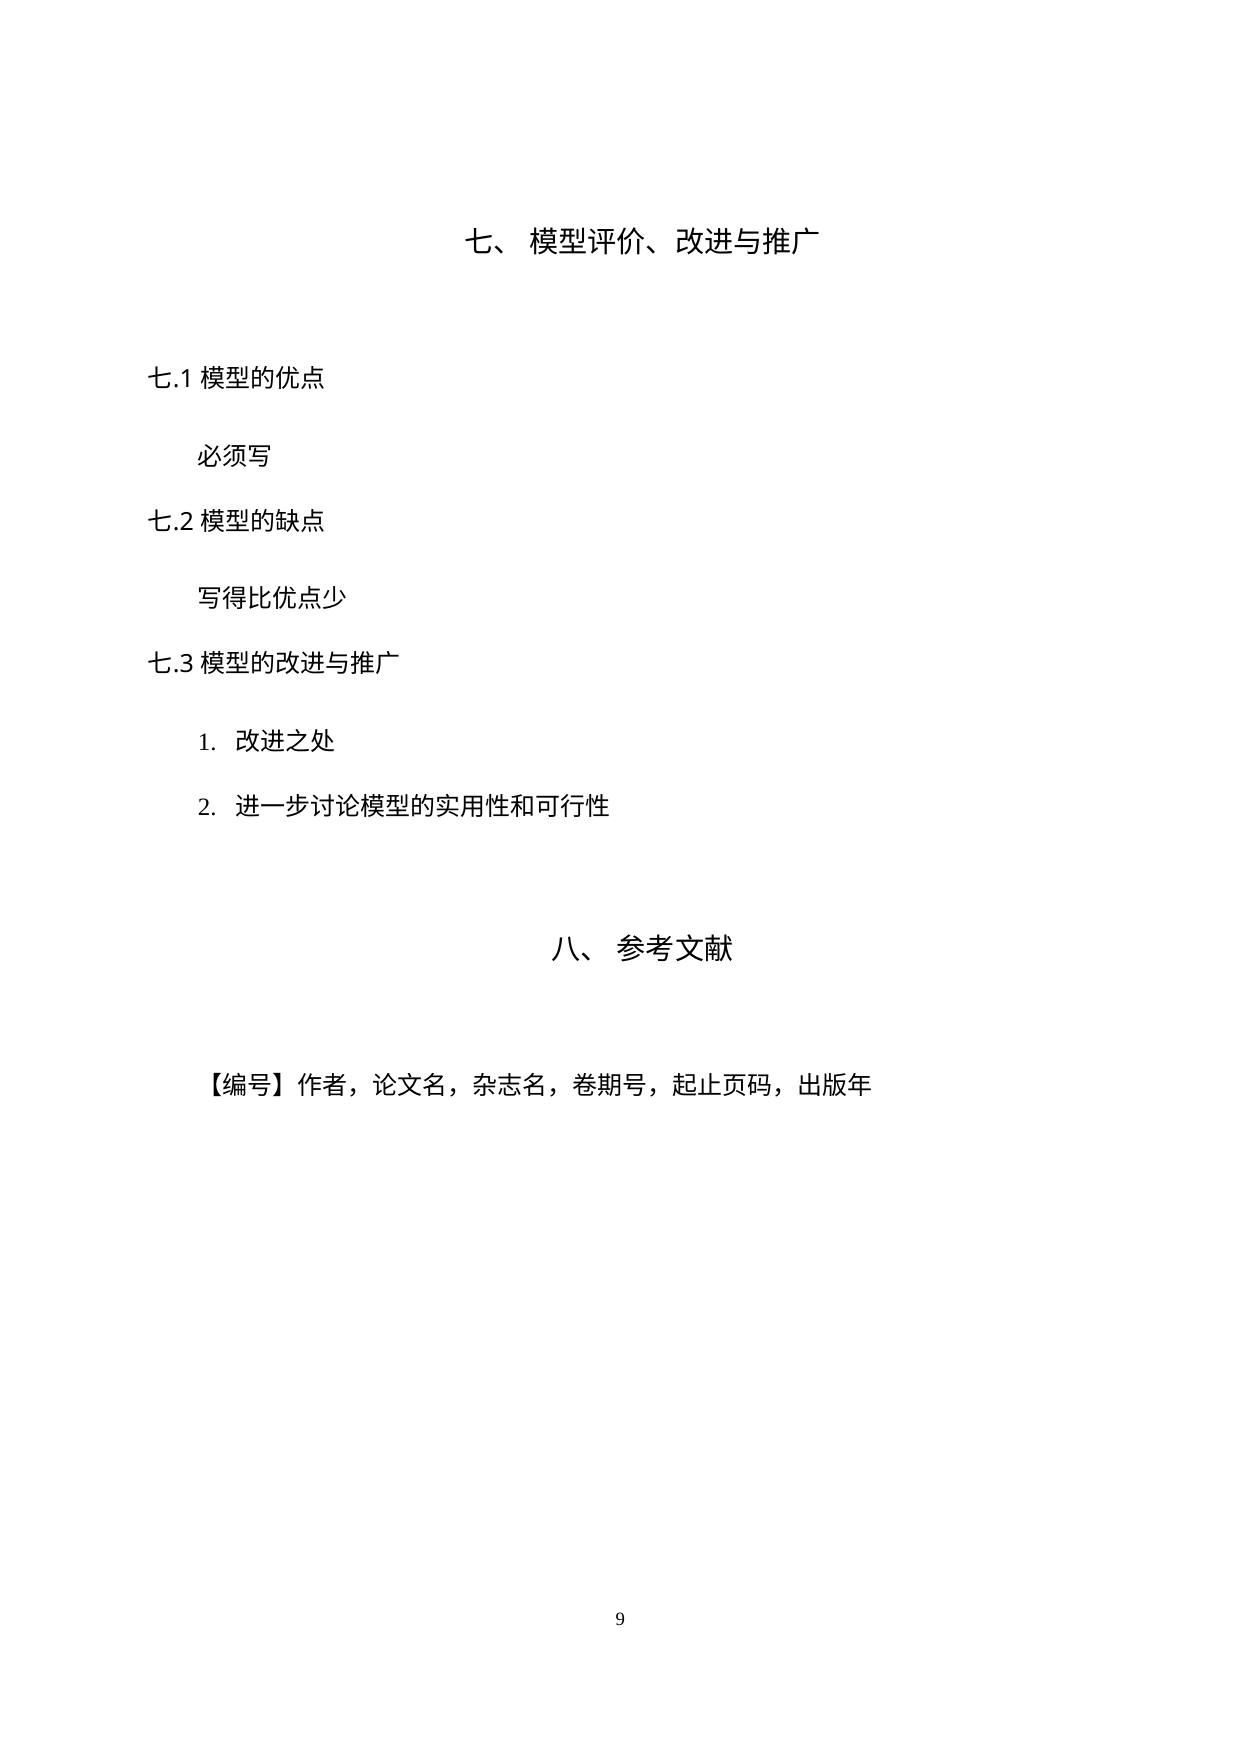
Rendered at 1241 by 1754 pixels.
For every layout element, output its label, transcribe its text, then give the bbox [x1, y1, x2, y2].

text 必须写 [148, 422, 1092, 487]
subtitle 参考文献 [192, 914, 1092, 979]
subtitle 模型的缺点 [148, 487, 1092, 552]
list 进一步讨论模型的实用性和可行性 [198, 772, 1092, 837]
text 写得比优点少 [148, 564, 1092, 629]
list 改进之处 [198, 707, 1092, 772]
subtitle 模型的优点 [148, 344, 1092, 409]
text 【编号】作者，论文名，杂志名，卷期号，起止页码，出版年 [148, 1051, 1092, 1116]
subtitle 模型评价、改进与推广 [192, 207, 1092, 272]
subtitle 模型的改进与推广 [148, 629, 1092, 694]
